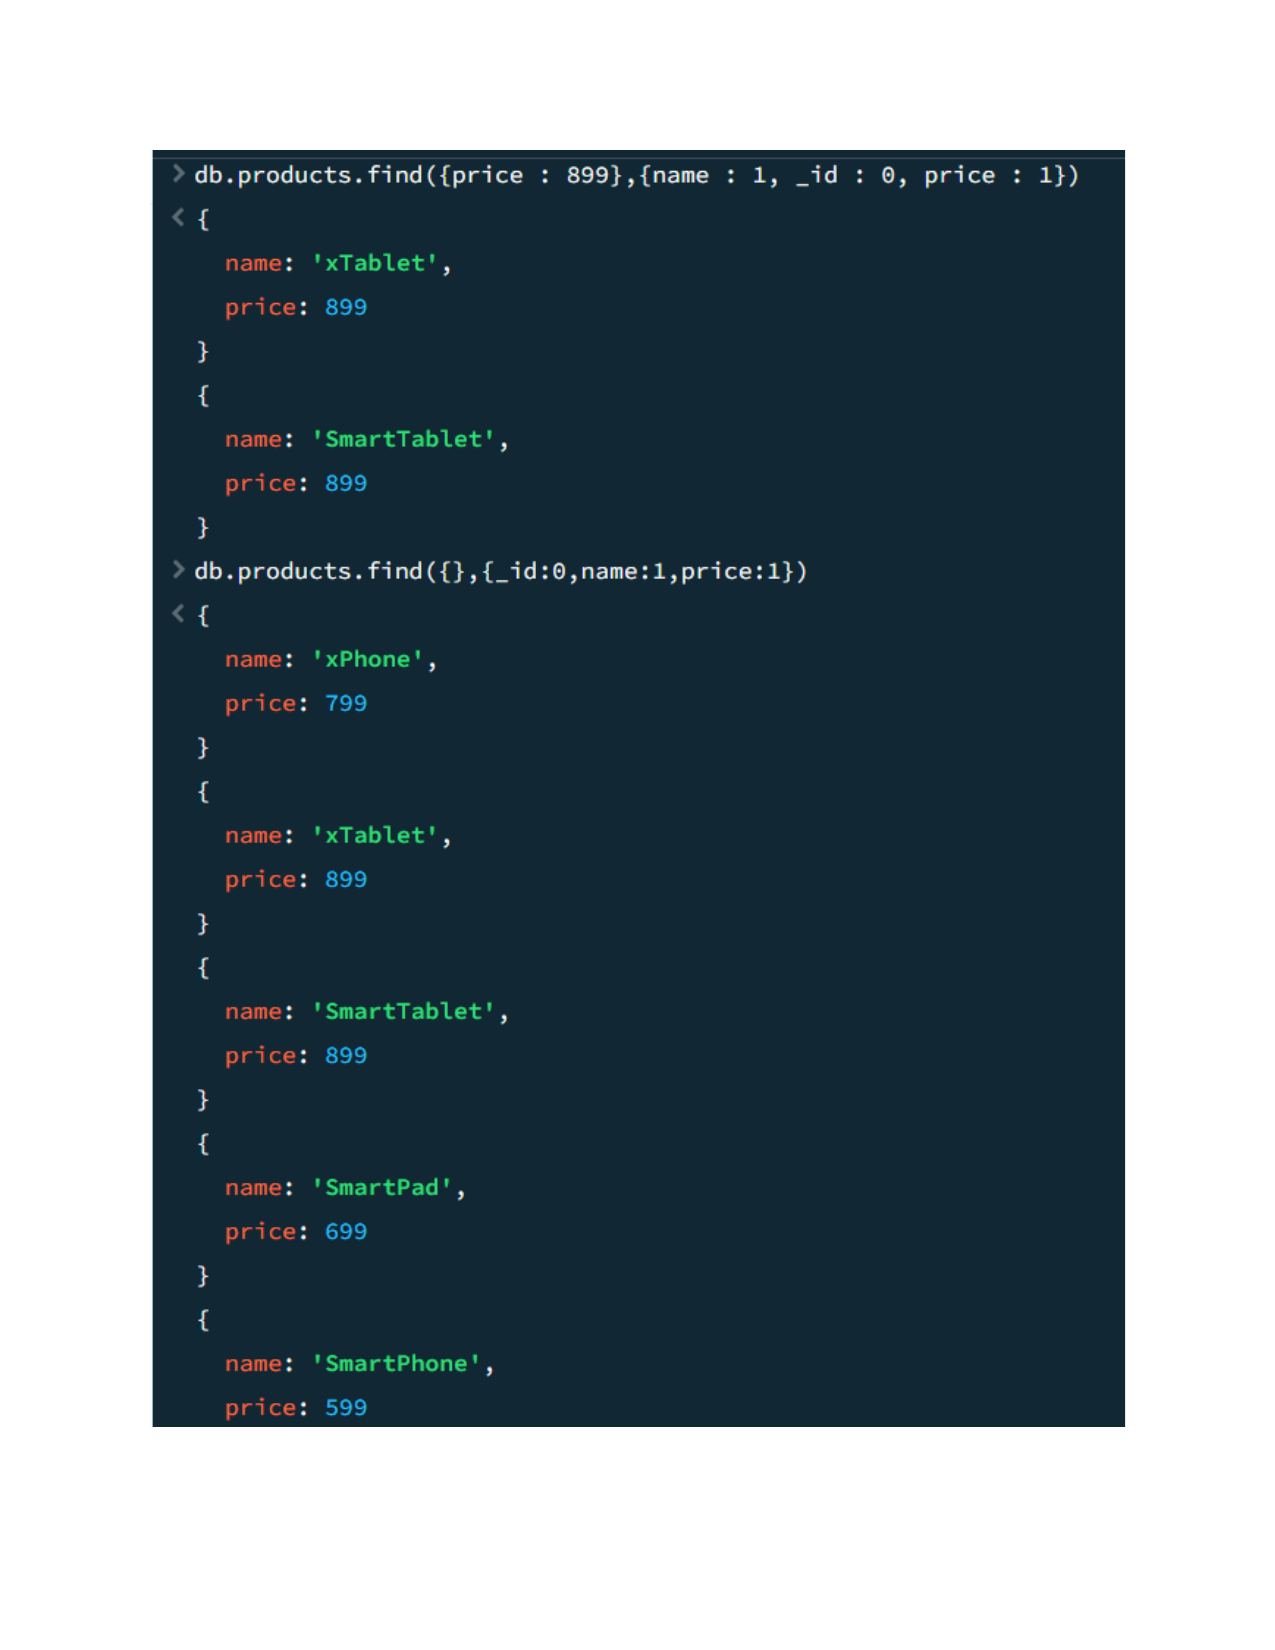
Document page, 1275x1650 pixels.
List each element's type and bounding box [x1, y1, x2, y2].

picture [150, 150, 1125, 1427]
